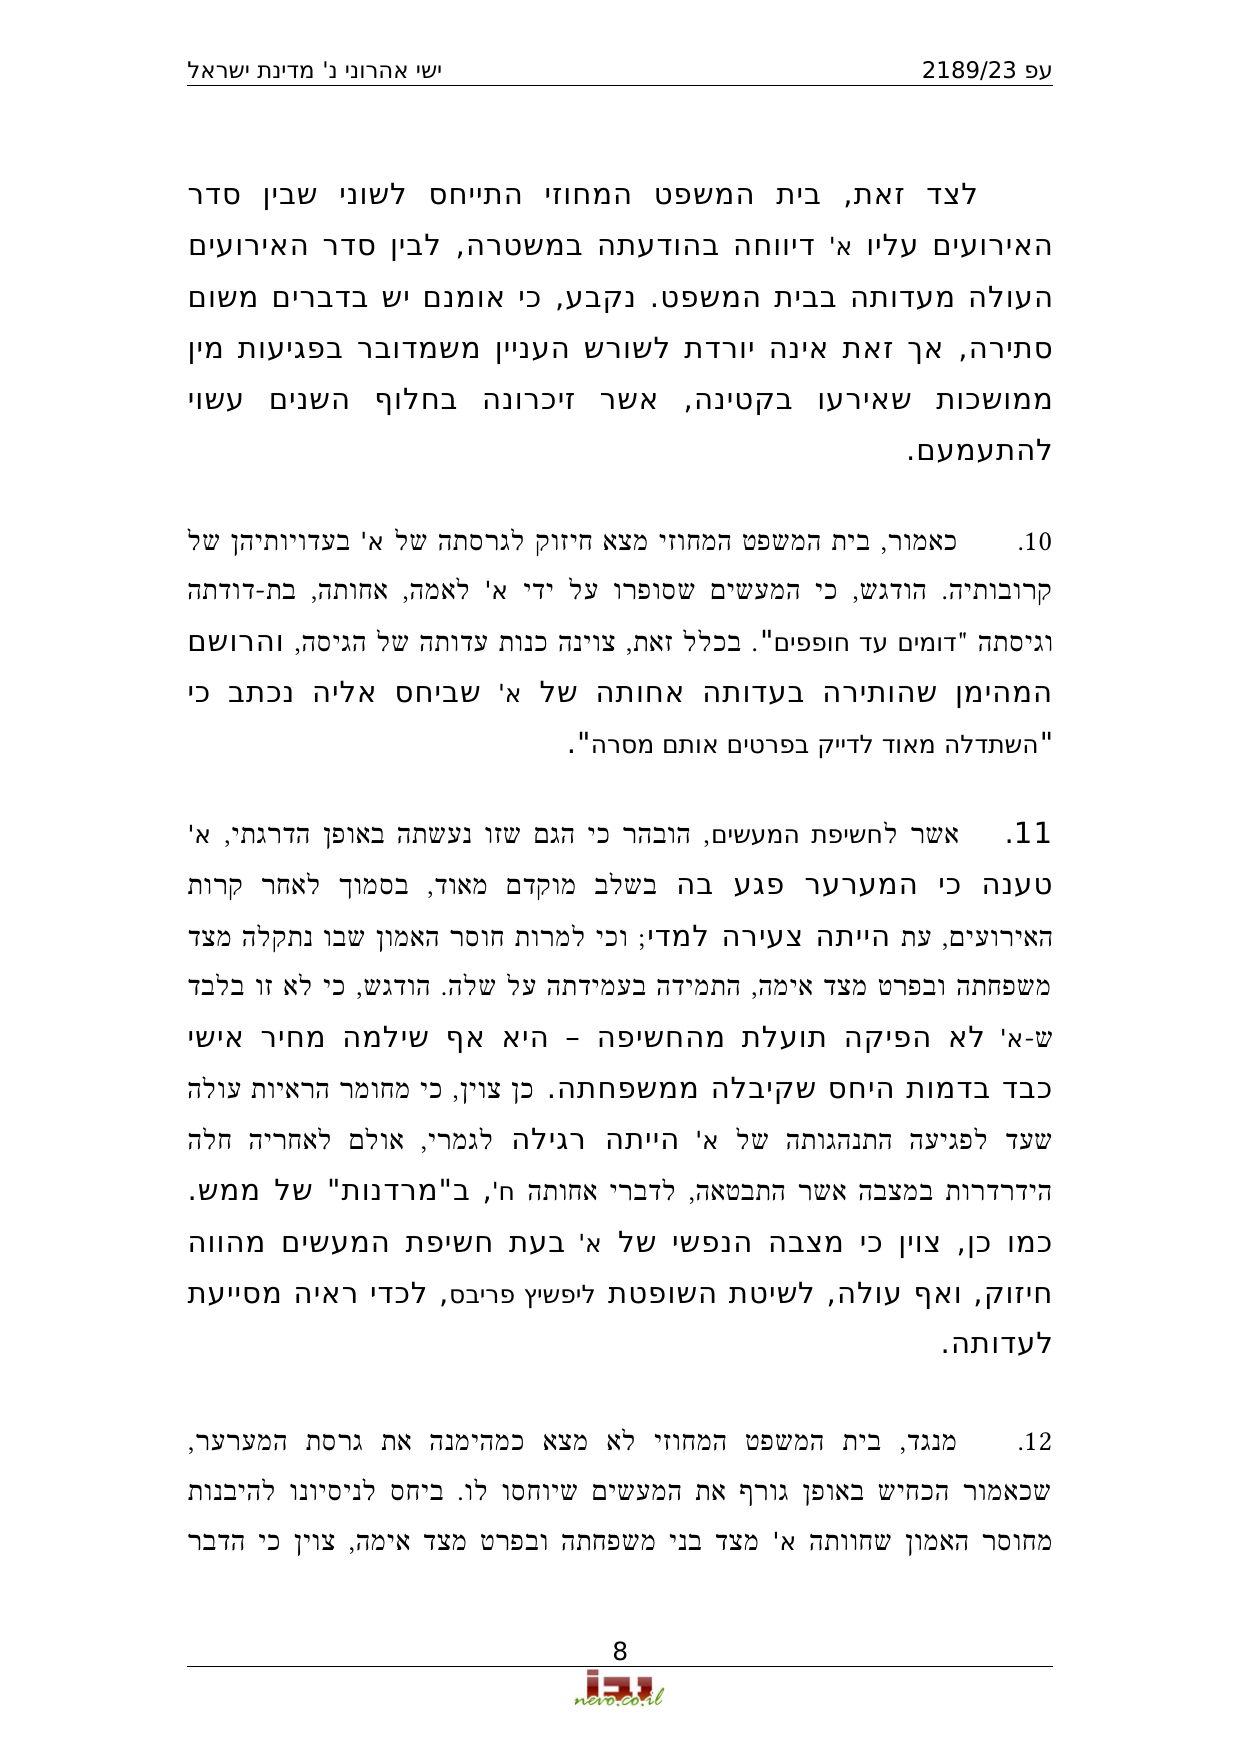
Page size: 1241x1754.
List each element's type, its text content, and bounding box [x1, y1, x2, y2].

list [187, 1425, 1053, 1557]
text לצד זאת, בית המשפט המחוזי התייחס לשוני שבין סדר האירועים עליו א' דיווחה בהודעתה במשטרה, לבין סדר האירועים העולה מעדותה בבית המשפט. נקבע, כי אומנם יש בדברים משום סתירה, אך זאת אינה יורדת לשורש העניין משמדובר בפגיעות מין ממושכות שאירעו בקטינה, אשר זיכרונה בחלוף השנים עשוי להתעמעם. [187, 177, 1053, 467]
picture [574, 1669, 666, 1707]
list אשר לחשיפת המעשים, הובהר כי הגם שזו נעשתה באופן הדרגתי, א' טענה כי המערער פגע בה בשלב מוקדם מאוד, בסמוך לאחר קרות האירועים, עת הייתה צעירה למדי; וכי למרות חוסר האמון שבו נתקלה מצד משפחתה ובפרט מצד אימה, התמידה בעמידתה על שלה. הודגש, כי לא זו בלבד ש-א' לא הפיקה תועלת מהחשיפה – היא אף שילמה מחיר אישי כבד בדמות היחס שקיבלה ממשפחתה. כן צוין, כי מחומר הראיות עולה שעד לפגיעה התנהגותה של א' הייתה רגילה לגמרי, אולם לאחריה חלה הידרדרות במצבה אשר התבטאה, לדברי אחותה ח', ב"מרדנות" של ממש. כמו כן, צוין כי מצבה הנפשי של א' בעת חשיפת המעשים מהווה חיזוק, ואף עולה, לשיטת השופטת ליפשיץ פריבס, לכדי ראיה מסייעת לעדותה. [187, 816, 1053, 1361]
list כאמור, בית המשפט המחוזי מצא חיזוק לגרסתה של א' בעדויותיהן של קרובותיה. הודגש, כי המעשים שסופרו על ידי א' לאמה, אחותה, בת-דודתה וגיסתה "דומים עד חופפים". בכלל זאת, צוינה כנות עדותה של הגיסה, והרושם המהימן שהותירה בעדותה אחותה של א' שביחס אליה נכתב כי "השתדלה מאוד לדייק בפרטים אותם מסרה". [187, 524, 1053, 760]
